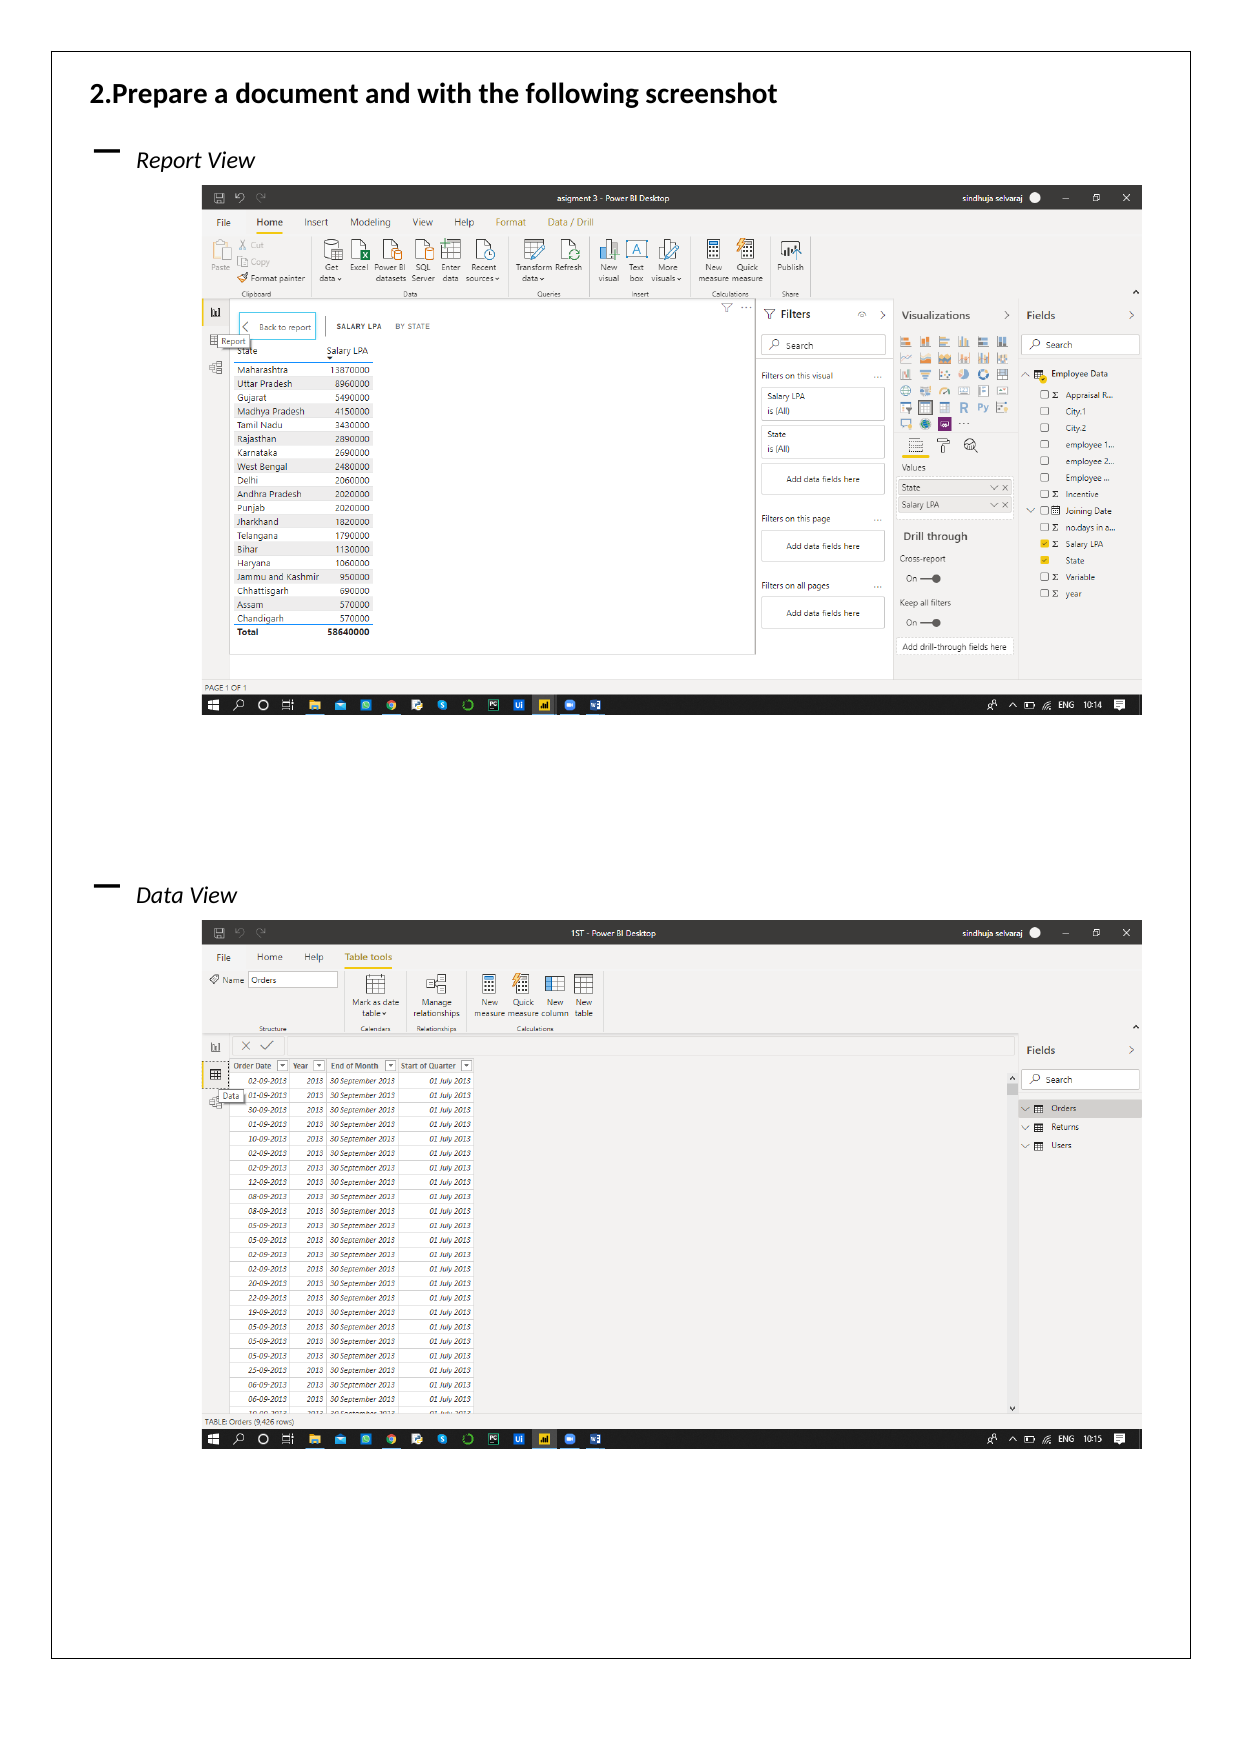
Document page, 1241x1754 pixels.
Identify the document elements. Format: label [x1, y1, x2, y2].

table_header [52, 52, 1190, 1657]
picture [201, 920, 1142, 1449]
picture [201, 185, 1142, 715]
